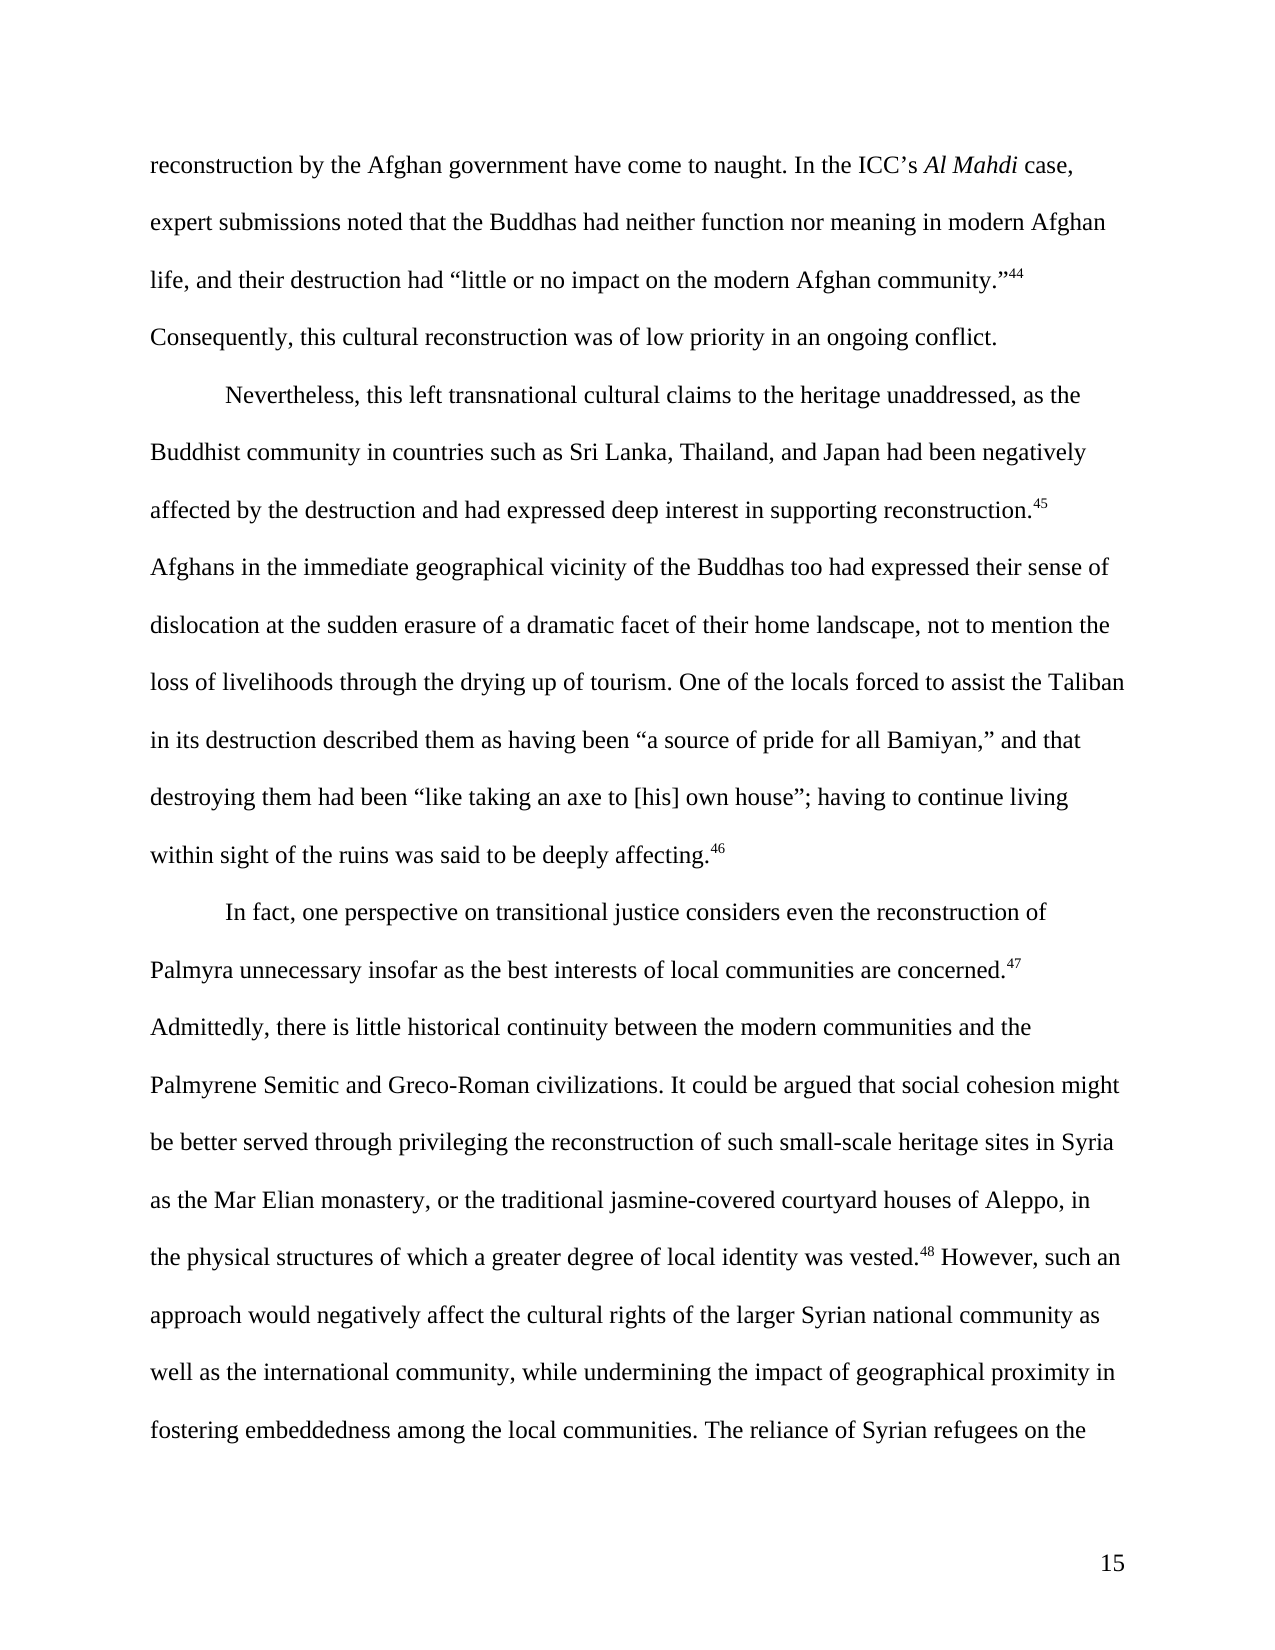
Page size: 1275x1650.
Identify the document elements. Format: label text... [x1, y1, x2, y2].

text Nevertheless, this left transnational cultural claims to the heritage unaddressed, as the Buddhist community in countries such as Sri Lanka, Thailand, and Japan had been negatively affected by the destruction and had expressed deep interest in supporting reconstruction. Afghans in the immediate geographical vicinity of the Buddhas too had expressed their sense of dislocation at the sudden erasure of a dramatic facet of their home landscape, not to mention the loss of livelihoods through the drying up of tourism. One of the locals forced to assist the Taliban in its destruction described them as having been “a source of pride for all Bamiyan,” and that destroying them had been “like taking an axe to [his] own house”; having to continue living within sight of the ruins was said to be deeply affecting. [150, 380, 1125, 869]
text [150, 150, 1125, 351]
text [150, 897, 1125, 1444]
